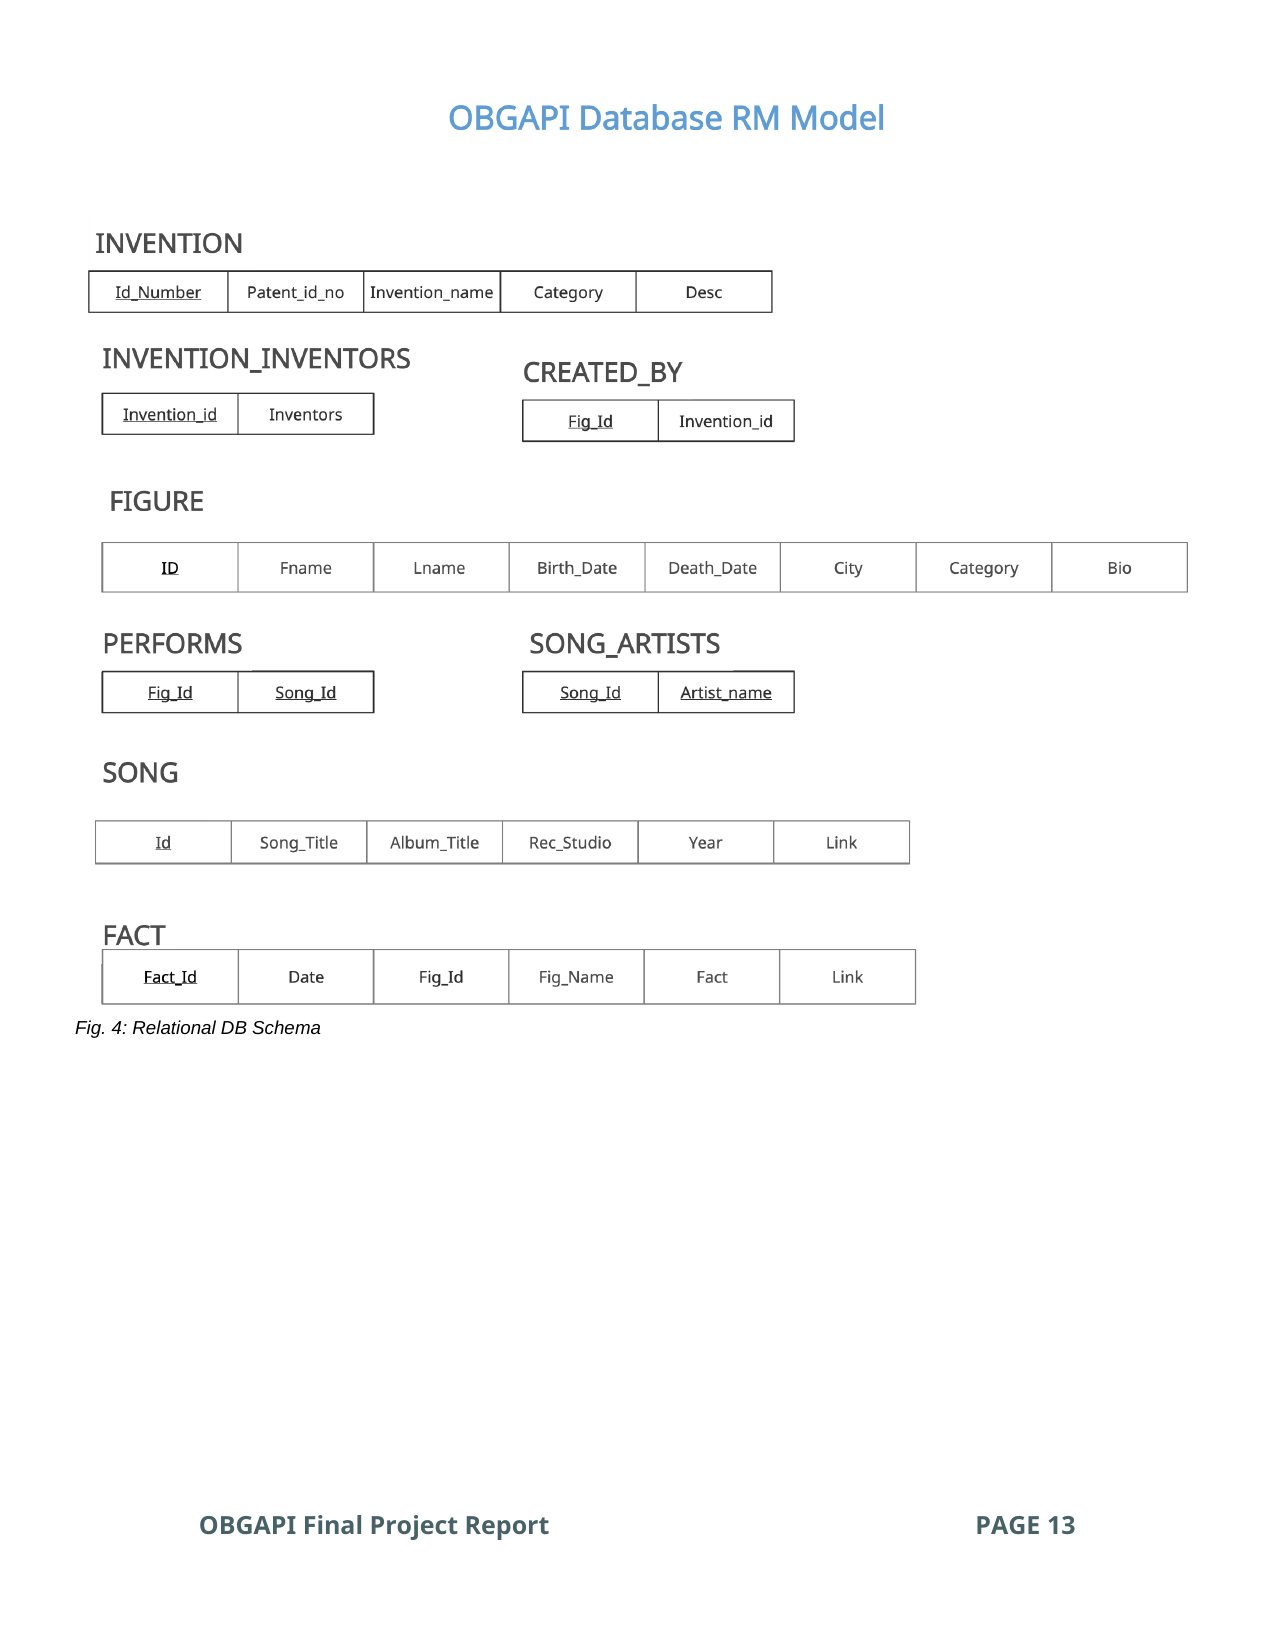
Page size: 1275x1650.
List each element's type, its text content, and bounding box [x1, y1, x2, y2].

text Fig. 4: Relational DB Schema [75, 1017, 1200, 1038]
picture [75, 75, 1200, 1017]
